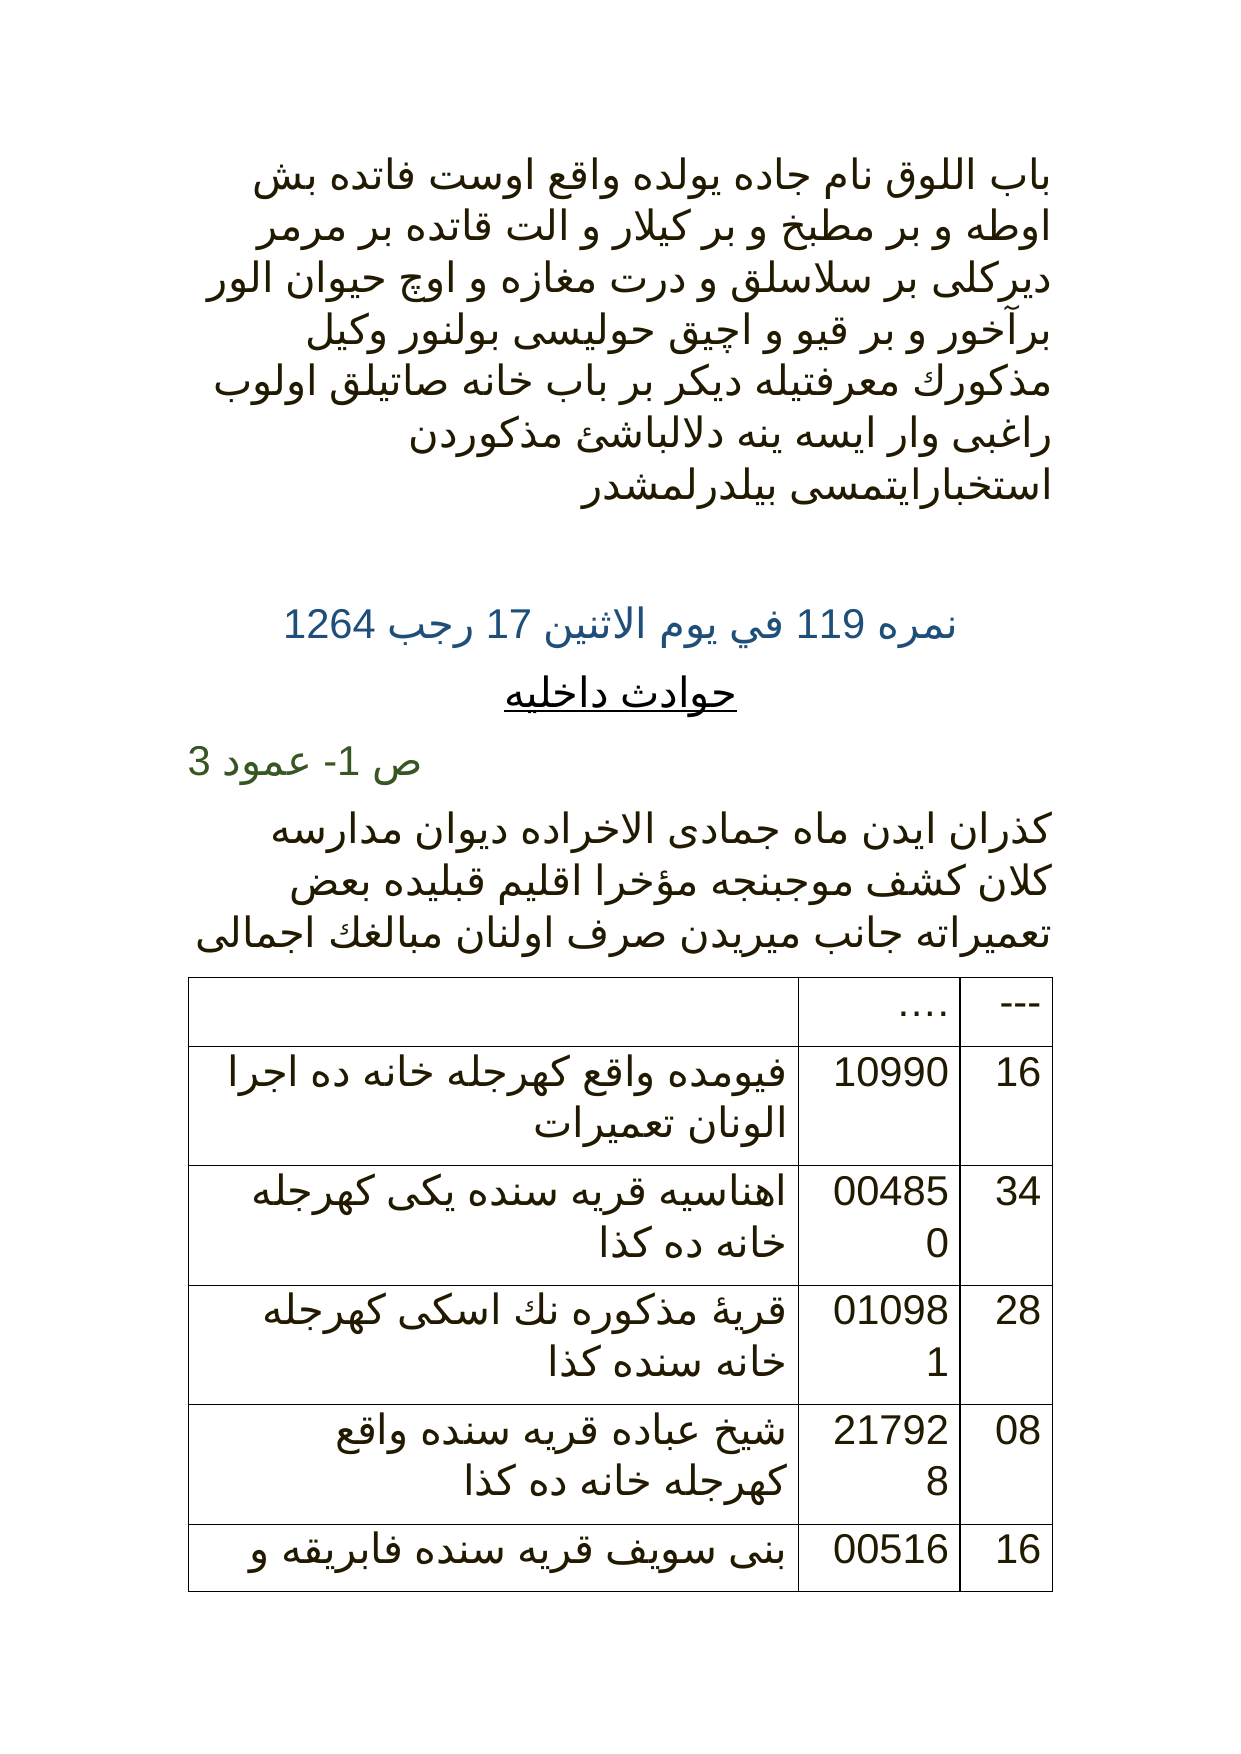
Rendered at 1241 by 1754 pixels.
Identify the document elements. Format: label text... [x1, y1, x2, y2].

text حوادث داخليه [187, 668, 1053, 716]
table_cell قريۀ مذکوره نك اسکی کهرجله خانه سنده كذا [189, 1286, 798, 1404]
table_header …. [799, 978, 959, 1046]
table_cell 005168 [799, 1525, 959, 1591]
table_cell شیخ عباده قریه سنده واقع کهرجله خانه ده كذا [189, 1405, 798, 1523]
table_cell 16 [961, 1047, 1052, 1165]
text ص 1- عمود 3 [187, 737, 1053, 784]
table_cell 217928 [799, 1405, 959, 1523]
table_cell 004850 [799, 1166, 959, 1285]
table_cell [189, 1525, 798, 1591]
text كذران ایدن ماه جمادی الاخراده دیوان مدارسه کلان کشف موجبنجه مؤخرا اقليم قبلیده بعض تعميراته جانب ميریدن صرف اولنان مبالغك اجمالی [187, 805, 1053, 956]
table_cell 010981 [799, 1286, 959, 1404]
table_cell 10990 [799, 1047, 959, 1165]
table_header --- [961, 978, 1052, 1046]
table_cell اهناسيه قریه سنده یکی کهرجله خانه ده كذا [189, 1166, 798, 1285]
table_cell 08 [961, 1405, 1052, 1523]
text نمره 119 في يوم الاثنين 17 رجب 1264 [187, 600, 1053, 648]
table_cell 16 [961, 1525, 1052, 1591]
table_header [189, 978, 798, 1046]
table_cell فیومده واقع کهرجله خانه ده اجرا الونان تعمیرات [189, 1047, 798, 1165]
table_cell 28 [961, 1286, 1052, 1404]
text باب اللوق نام جاده یولده واقع اوست فاتده بش اوطه و بر مطبخ و بر کيلار و الت قاتده بر مرمر دیرکلی بر سلاسلق و درت مغازه و اوچ حيوان الور برآخور و بر قیو و اچيق حولیسی بولنور وکیل مذکورك معرفتیله دیكر بر باب خانه صاتيلق اولوب راغبی وار ايسه ينه دلالباشئ مذكوردن استخبارايتمسی بيلدرلمشدر [187, 150, 1053, 508]
table_cell 34 [961, 1166, 1052, 1285]
